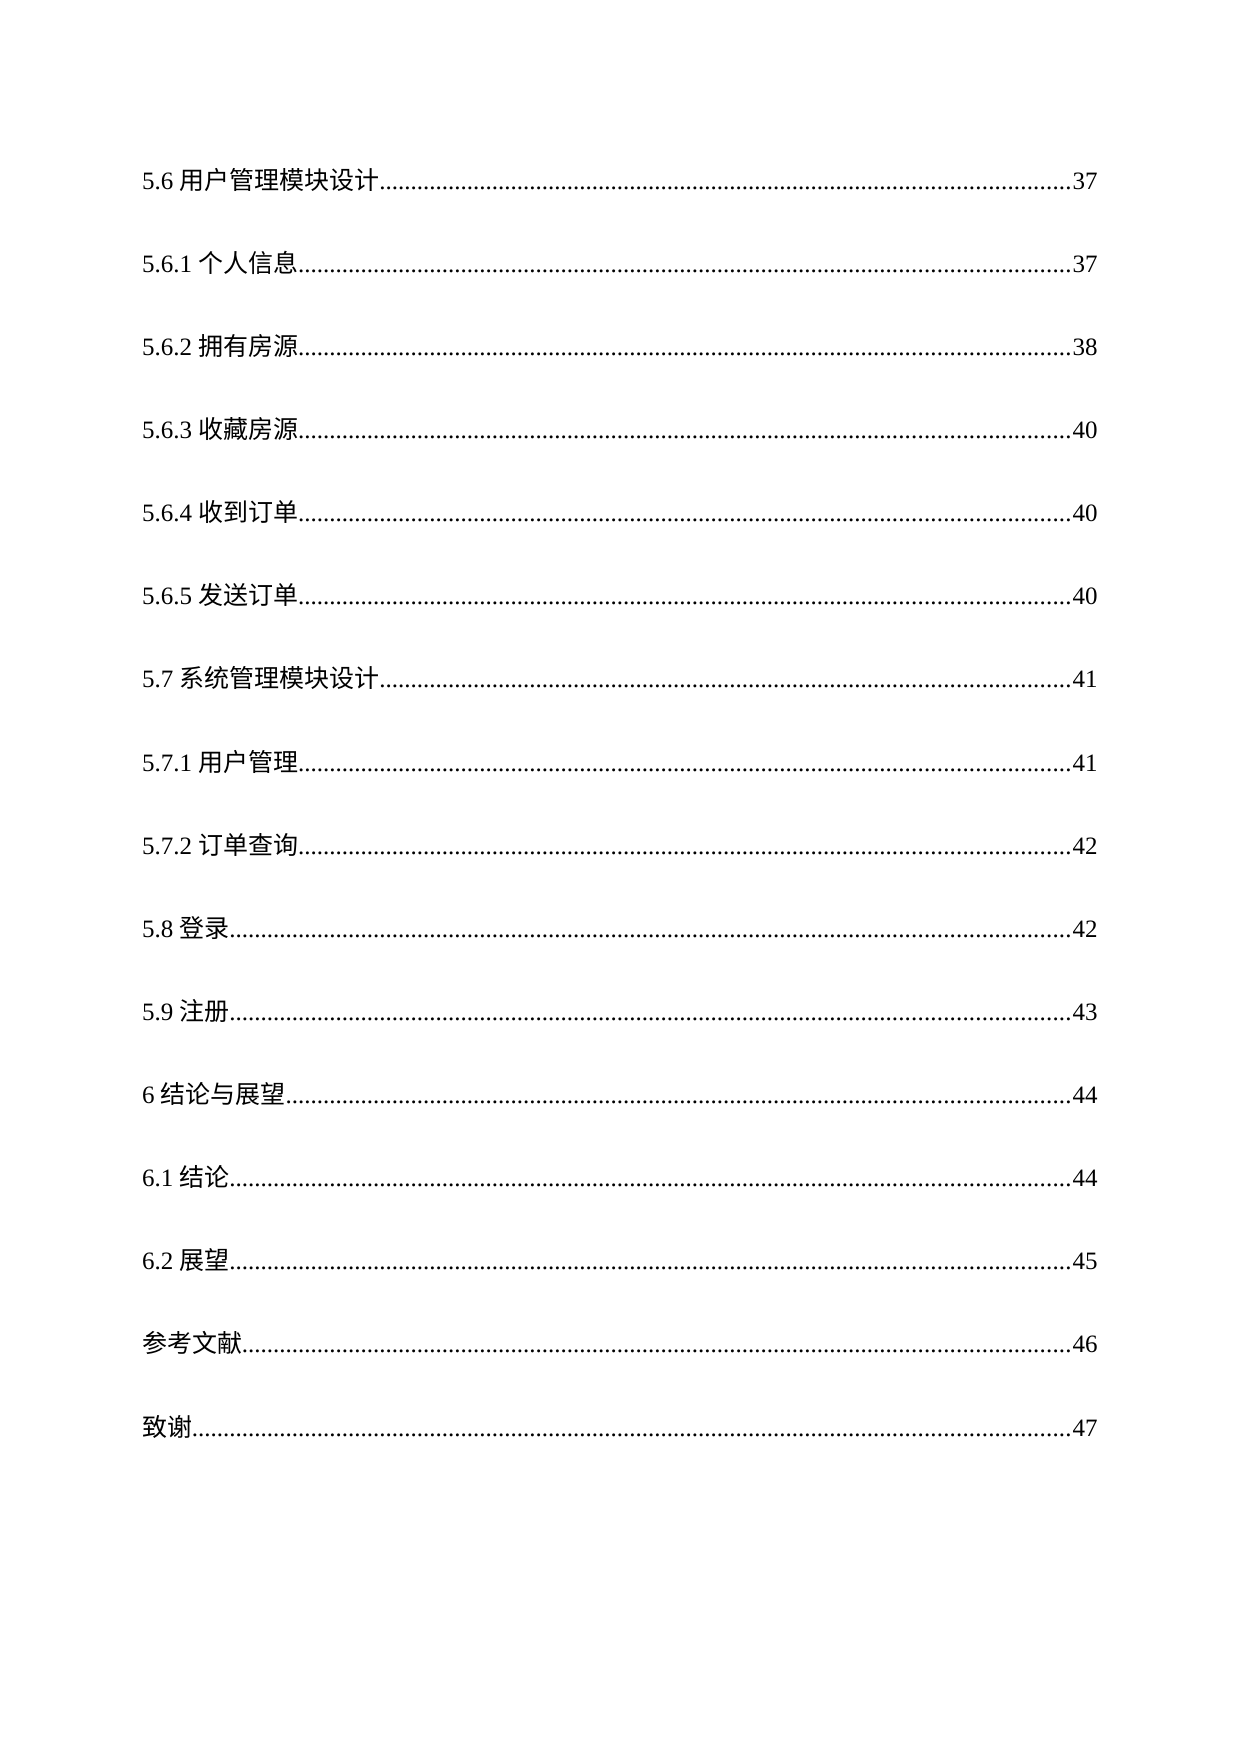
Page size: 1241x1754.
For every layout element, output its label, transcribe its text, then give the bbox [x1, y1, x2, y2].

text 参考文献 46 [142, 1309, 1098, 1374]
text 5.9 注册 43 [142, 977, 1098, 1042]
text 5.6.5 发送订单 40 [142, 561, 1098, 626]
text 5.6.1 个人信息 37 [142, 229, 1098, 294]
text 5.6.4 收到订单 40 [142, 478, 1098, 543]
text 5.8 登录 42 [142, 894, 1098, 959]
text 5.7 系统管理模块设计 41 [142, 644, 1098, 709]
text 6.1 结论 44 [142, 1143, 1098, 1208]
text 6.2 展望 45 [142, 1226, 1098, 1291]
text 5.7.2 订单查询 42 [142, 811, 1098, 876]
text 5.6.3 收藏房源 40 [142, 395, 1098, 460]
text 6 结论与展望 44 [142, 1060, 1098, 1125]
text 致谢 47 [142, 1393, 1098, 1458]
text 5.6 用户管理模块设计 37 [142, 146, 1098, 211]
text 5.7.1 用户管理 41 [142, 728, 1098, 793]
text 5.6.2 拥有房源 38 [142, 312, 1098, 377]
